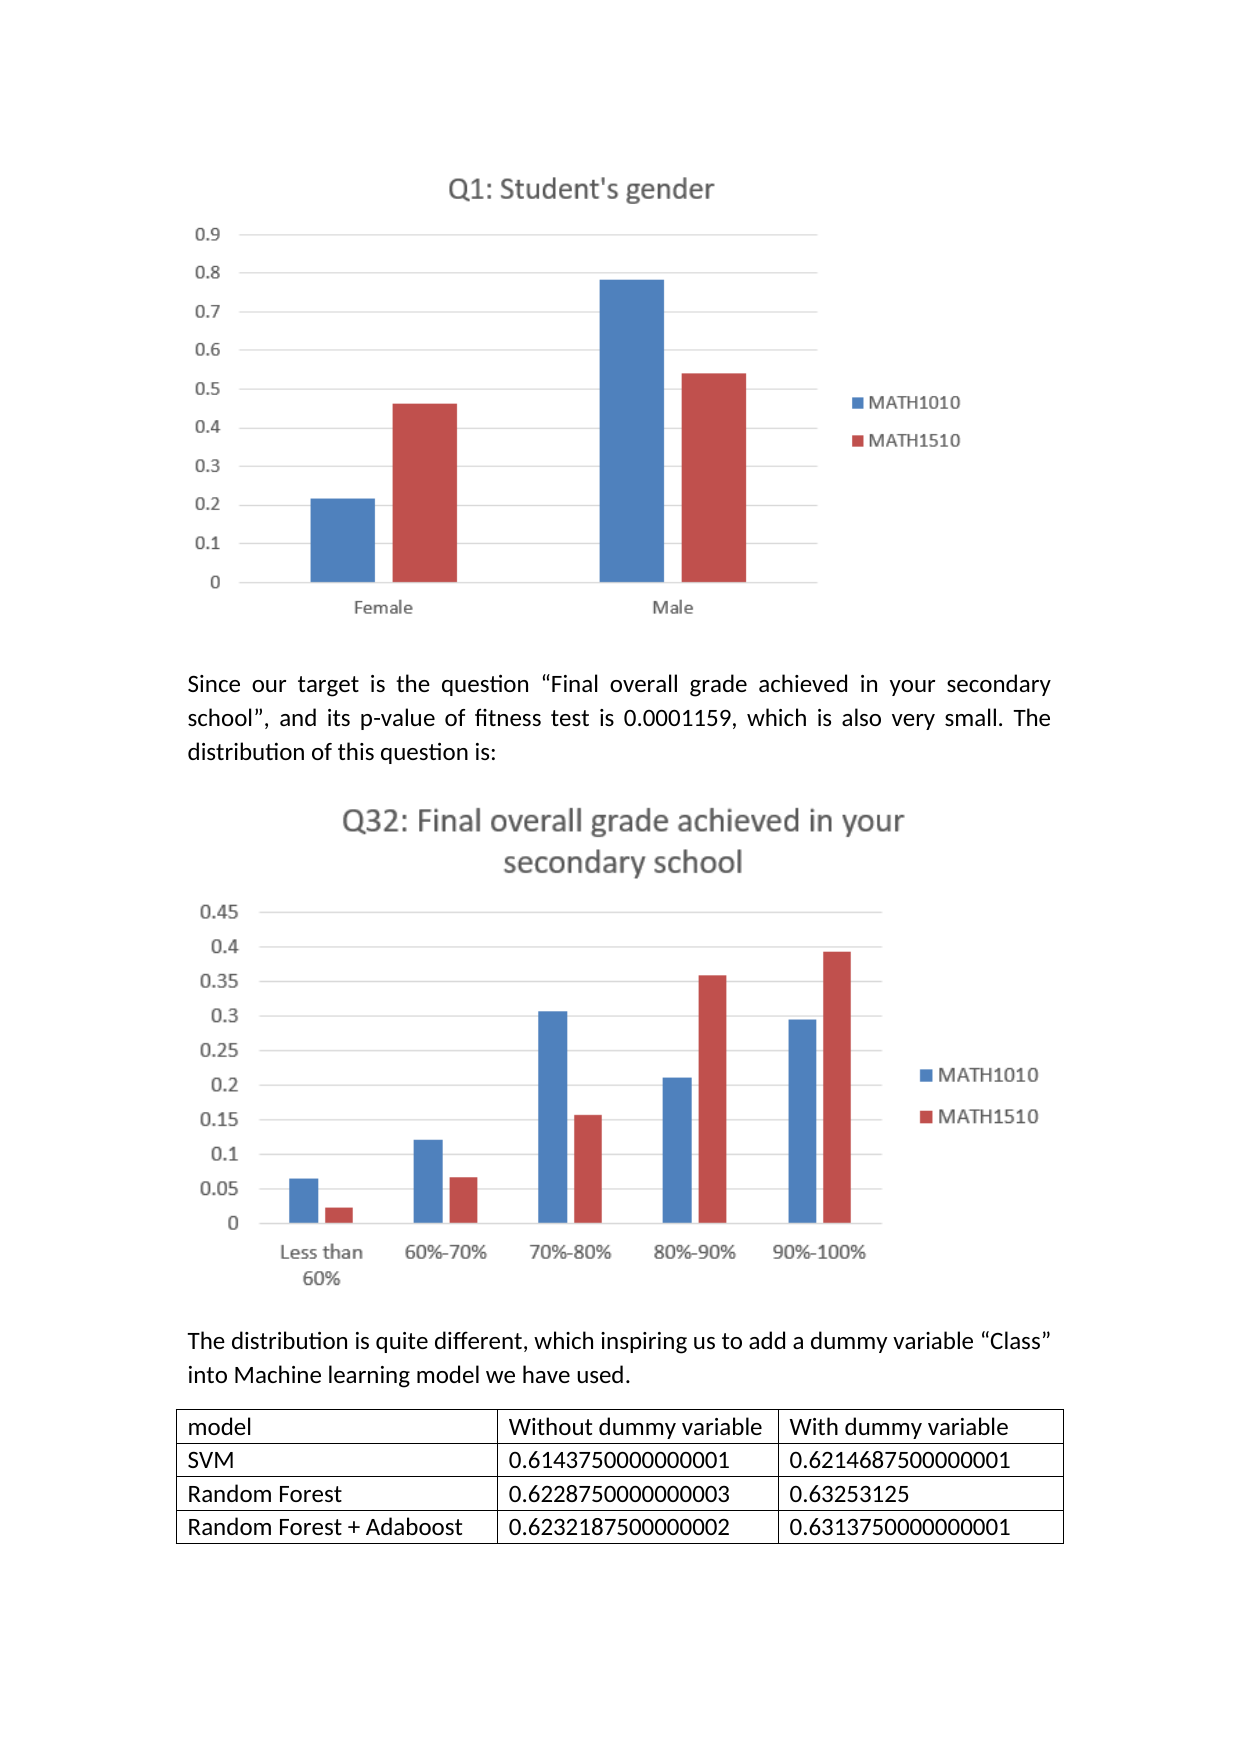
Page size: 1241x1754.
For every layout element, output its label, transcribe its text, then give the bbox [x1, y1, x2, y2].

text Since our target is the question “Final overall grade achieved in your secondary school”, and its p-value of fitness test is 0.0001159, which is also very small. The distribution of this question is: [187, 667, 1053, 768]
table_cell 0.6143750000000001 [498, 1444, 778, 1476]
table_cell 0.6313750000000001 [779, 1511, 1063, 1543]
table_cell 0.6214687500000001 [779, 1444, 1063, 1476]
text The distribution is quite different, which inspiring us to add a dummy variable “Class” into Machine learning model we have used. [187, 1324, 1053, 1391]
table_cell Random Forest [177, 1477, 497, 1509]
picture [187, 786, 1053, 1306]
picture [187, 162, 980, 634]
table_cell 0.6228750000000003 [498, 1477, 778, 1509]
table_cell SVM [177, 1444, 497, 1476]
table_header model [177, 1410, 497, 1442]
table_cell 0.6232187500000002 [498, 1511, 778, 1543]
table_cell Random Forest + Adaboost [177, 1511, 497, 1543]
table_header With dummy variable [779, 1410, 1063, 1442]
table_cell 0.63253125 [779, 1477, 1063, 1509]
table_header Without dummy variable [498, 1410, 778, 1442]
